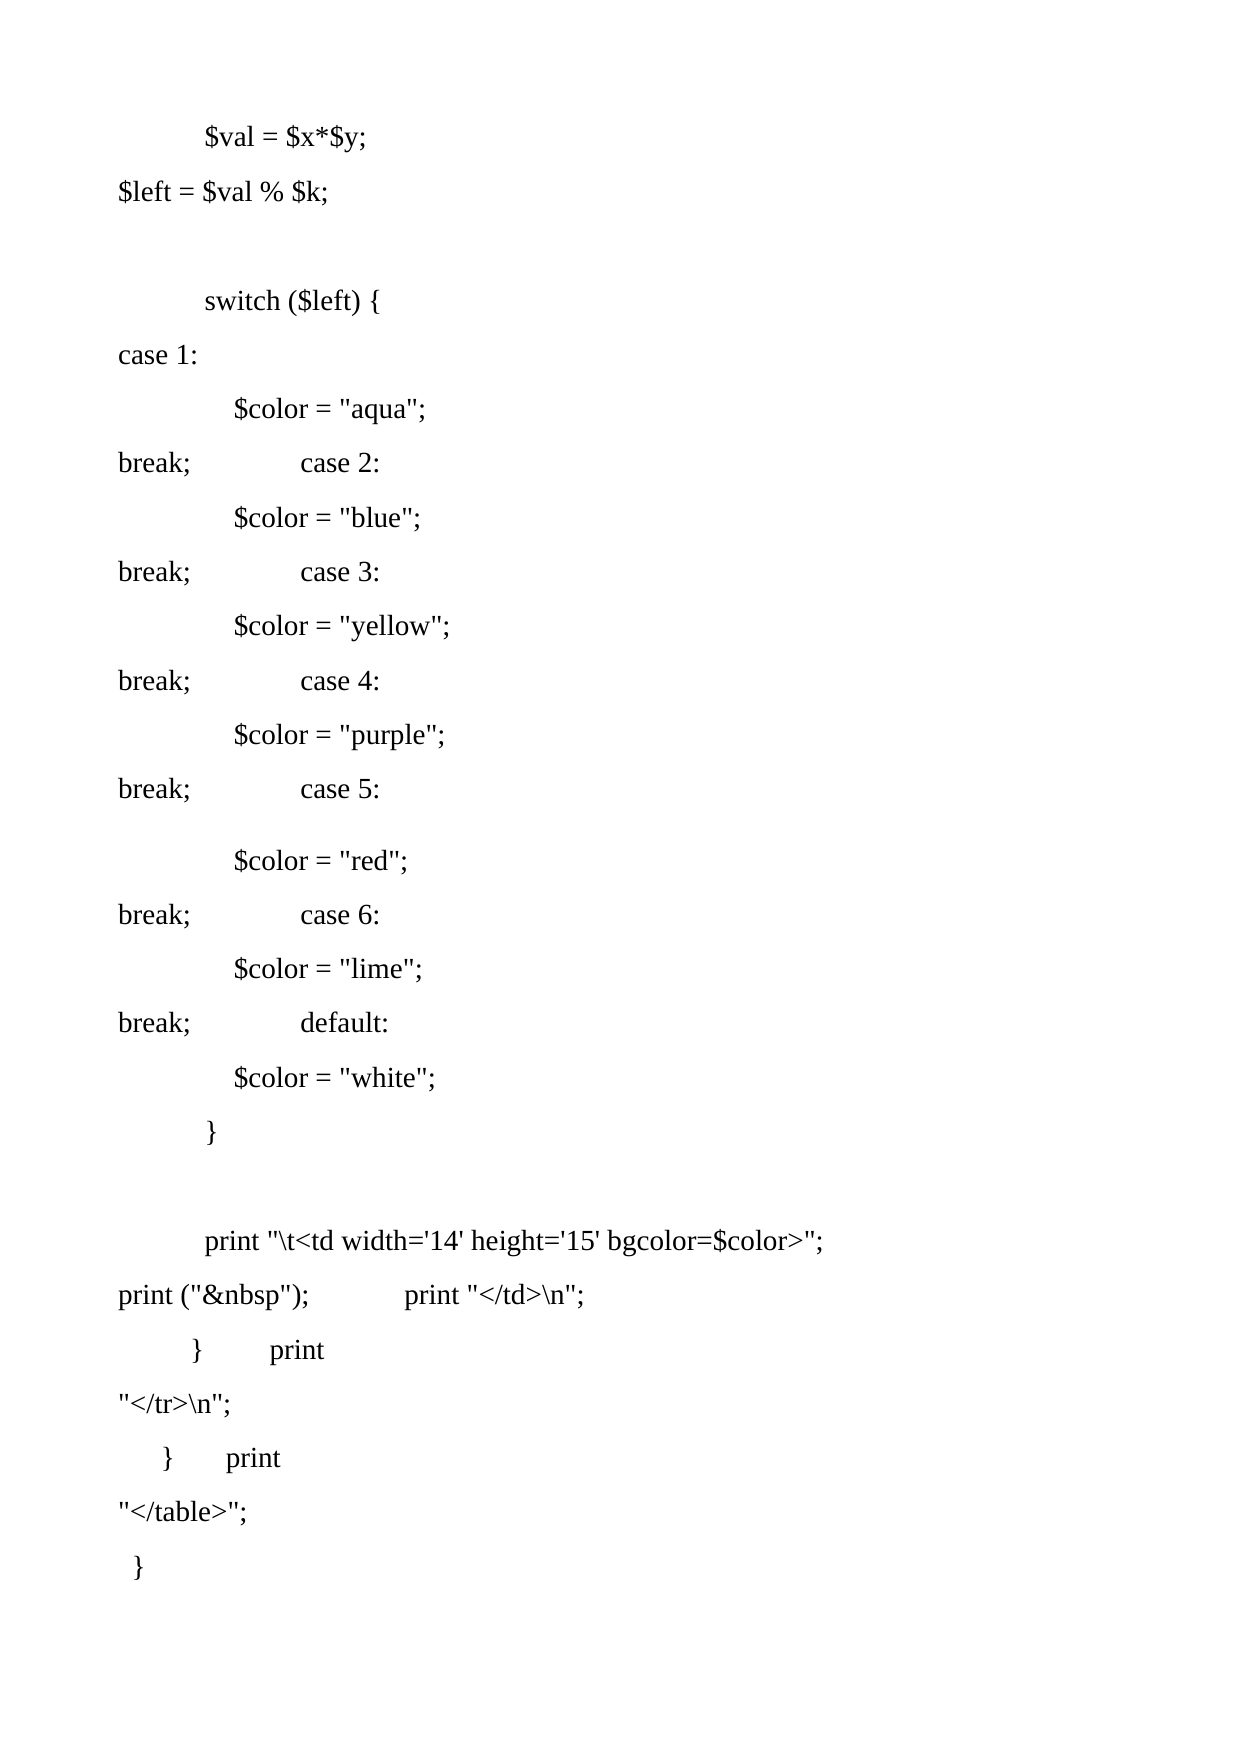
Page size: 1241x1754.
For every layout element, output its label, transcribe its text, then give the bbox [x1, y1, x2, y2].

text print "\t<td width='14' height='15' bgcolor=$color>"; print ("&nbsp"); print "</td>\n"; [117, 1223, 826, 1311]
text } print "</table>"; [117, 1440, 354, 1528]
text $color = "red"; break; case 6: [117, 843, 410, 931]
text $color = "yellow"; break; case 4: [117, 608, 452, 696]
text $color = "lime"; break; default: [117, 951, 425, 1039]
text $color = "aqua"; break; case 2: [117, 391, 428, 479]
text $val = $x*$y; $left = $val % $k; [117, 119, 422, 207]
text switch ($left) { case 1: [117, 283, 434, 371]
text $color = "blue"; break; case 3: [117, 500, 423, 588]
text } print "</tr>\n"; [117, 1332, 353, 1419]
text } [117, 1549, 1123, 1582]
text } [117, 1114, 1123, 1147]
text $color = "white"; [117, 1060, 1123, 1093]
text $color = "purple"; break; case 5: [117, 717, 447, 805]
